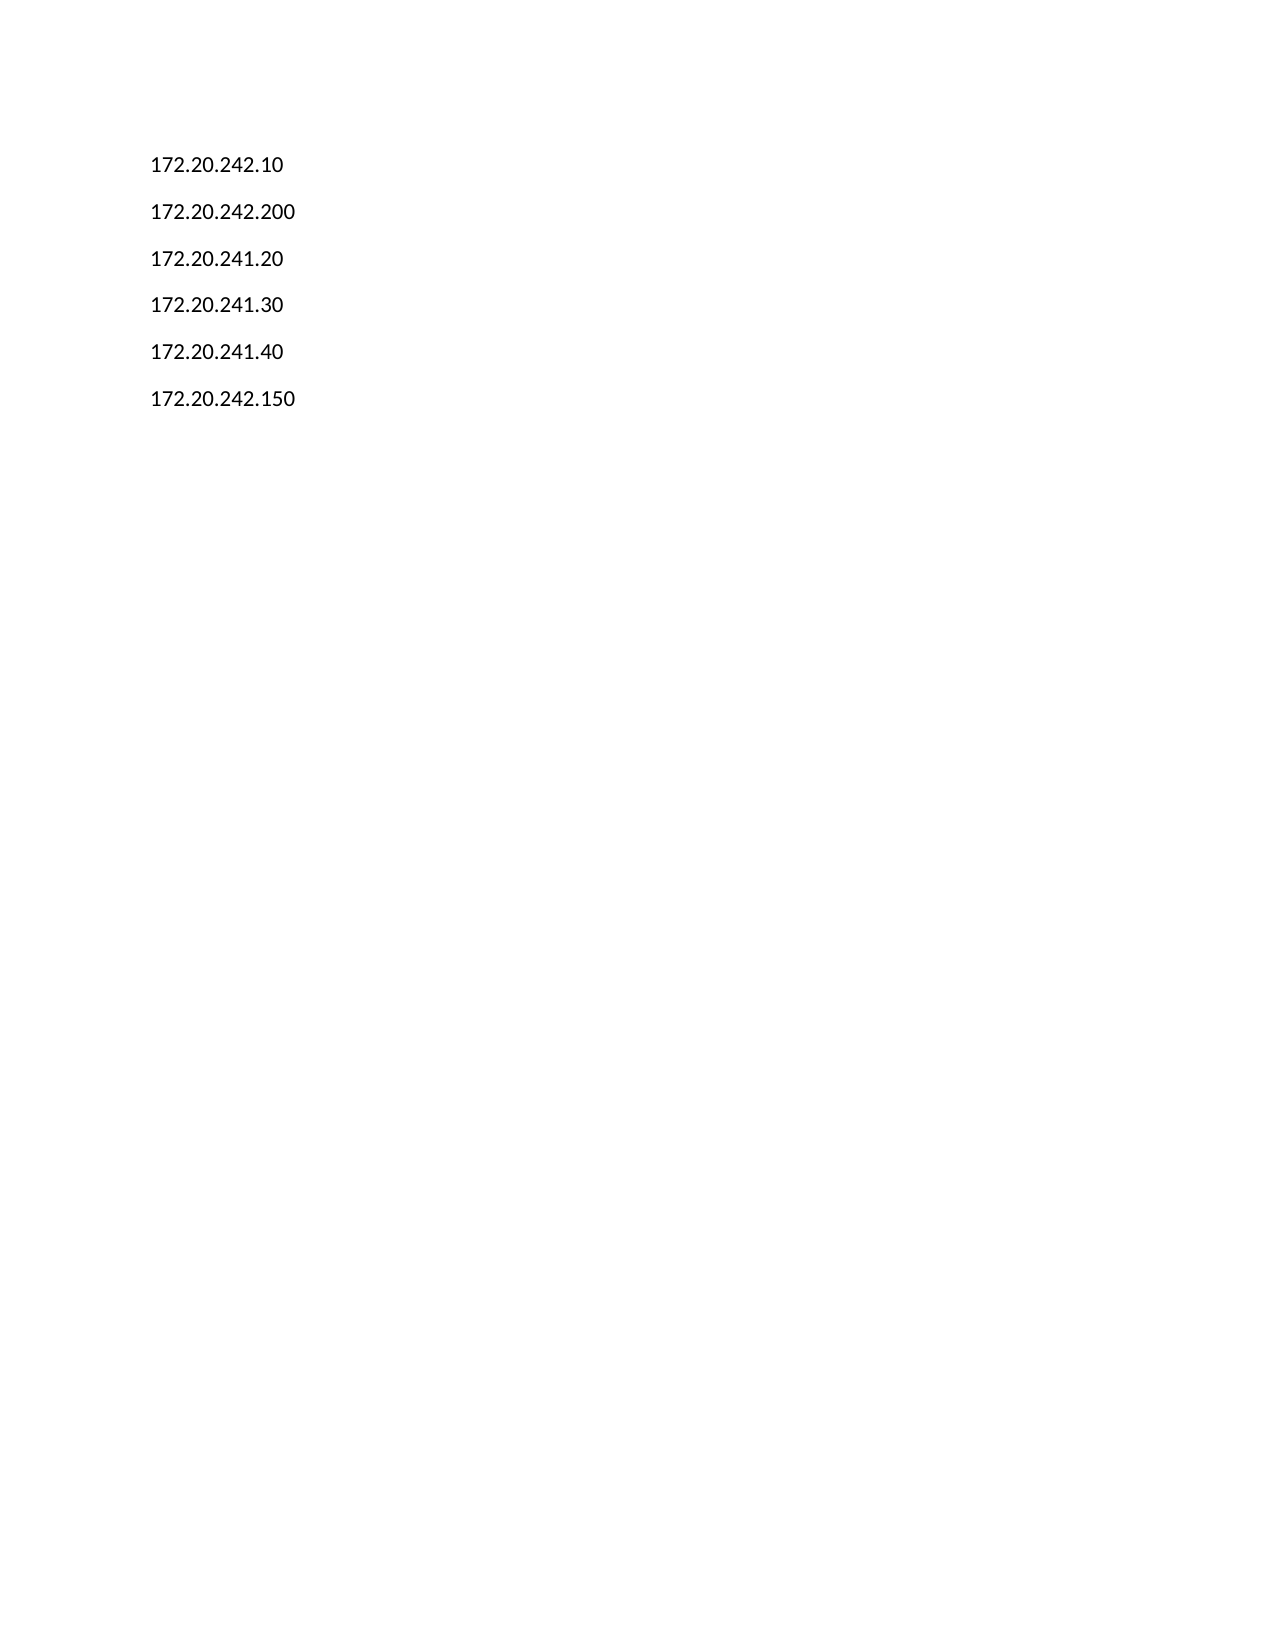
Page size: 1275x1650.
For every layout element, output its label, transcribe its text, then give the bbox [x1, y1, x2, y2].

text 172.20.241.40 [150, 337, 1125, 366]
text 172.20.241.30 [150, 291, 1125, 319]
text 172.20.242.200 [150, 197, 1125, 225]
text 172.20.241.20 [150, 244, 1125, 272]
text 172.20.242.150 [150, 384, 1125, 412]
text 172.20.242.10 [150, 150, 1125, 178]
